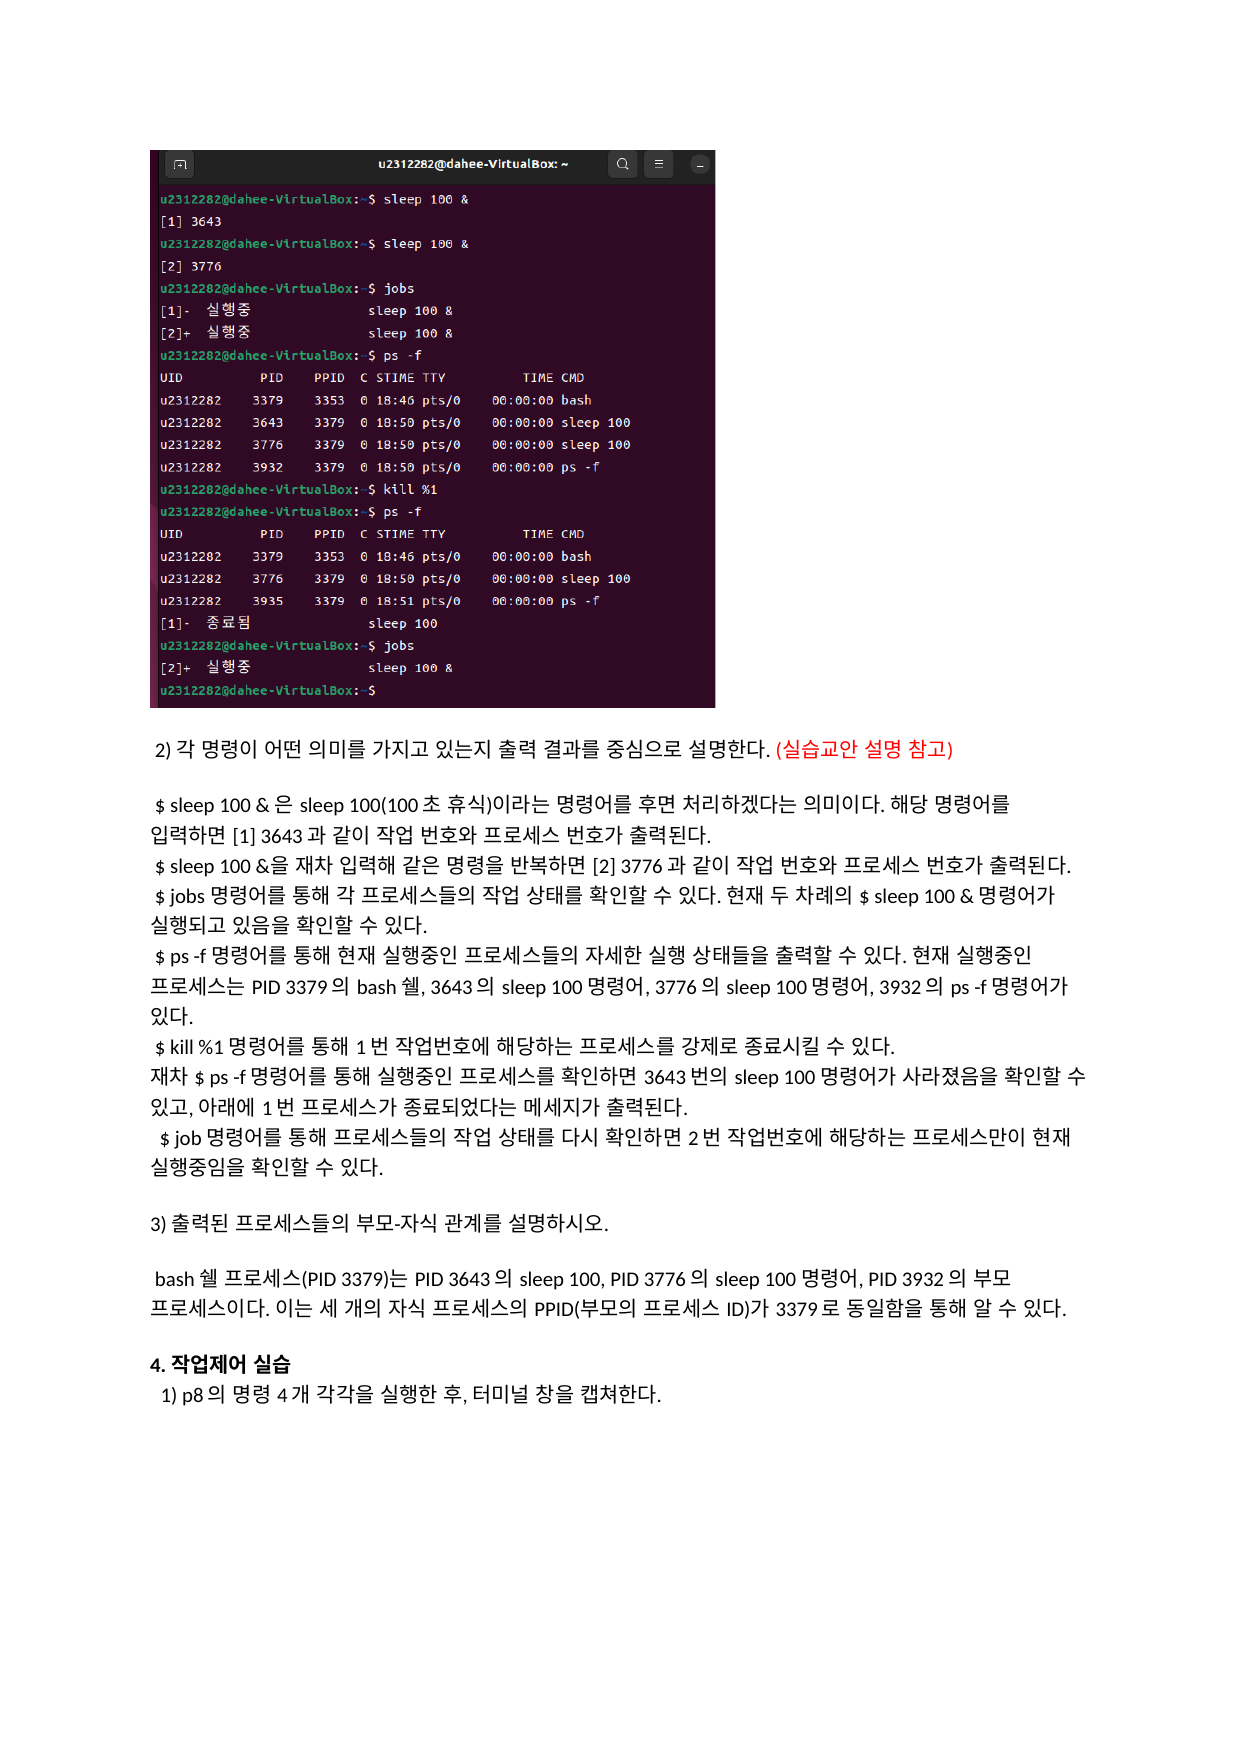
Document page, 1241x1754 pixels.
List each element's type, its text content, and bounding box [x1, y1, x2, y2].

text $ sleep 100 &을 재차 입력해 같은 명령을 반복하면 [2] 3776과 같이 작업 번호와 프로세스 번호가 출력된다. [150, 849, 1090, 879]
text 2) 각 명령이 어떤 의미를 가지고 있는지 출력 결과를 중심으로 설명한다. (실습교안 설명 참고) [150, 733, 1090, 763]
text $ job 명령어를 통해 프로세스들의 작업 상태를 다시 확인하면 2번 작업번호에 해당하는 프로세스만이 현재 실행중임을 확인할 수 있다. [150, 1121, 1090, 1181]
text 재차 $ ps -f 명령어를 통해 실행중인 프로세스를 확인하면 3643번의 sleep 100 명령어가 사라졌음을 확인할 수 있고, 아래에 1번 프로세스가 종료되었다는 메세지가 출력된다. [150, 1061, 1090, 1121]
text $ sleep 100 & 은 sleep 100(100초 휴식)이라는 명령어를 후면 처리하겠다는 의미이다. 해당 명령어를 입력하면 [1] 3643과 같이 작업 번호와 프로세스 번호가 출력된다. [150, 789, 1090, 849]
text $ jobs 명령어를 통해 각 프로세스들의 작업 상태를 확인할 수 있다. 현재 두 차례의 $ sleep 100 & 명령어가 실행되고 있음을 확인할 수 있다. [150, 879, 1090, 940]
text 1) p8의 명령 4개 각각을 실행한 후, 터미널 창을 캡쳐한다. [150, 1378, 1090, 1409]
text $ ps -f 명령어를 통해 현재 실행중인 프로세스들의 자세한 실행 상태들을 출력할 수 있다. 현재 실행중인 프로세스는 PID 3379의 bash 쉘, 3643의 sleep 100 명령어, 3776의 sleep 100 명령어, 3932의 ps -f 명령어가 있다. [150, 940, 1090, 1030]
text 4. 작업제어 실습 [150, 1348, 1090, 1378]
text 3) 출력된 프로세스들의 부모-자식 관계를 설명하시오. [150, 1207, 1090, 1237]
picture [150, 150, 716, 708]
text $ kill %1 명령어를 통해 1번 작업번호에 해당하는 프로세스를 강제로 종료시킬 수 있다. [150, 1030, 1090, 1061]
text bash 쉘 프로세스(PID 3379)는 PID 3643의 sleep 100, PID 3776의 sleep 100 명령어, PID 3932의 부모 프로세스이다. 이는 세 개의 자식 프로세스의 PPID(부모의 프로세스 ID)가 3379로 동일함을 통해 알 수 있다. [150, 1262, 1090, 1323]
